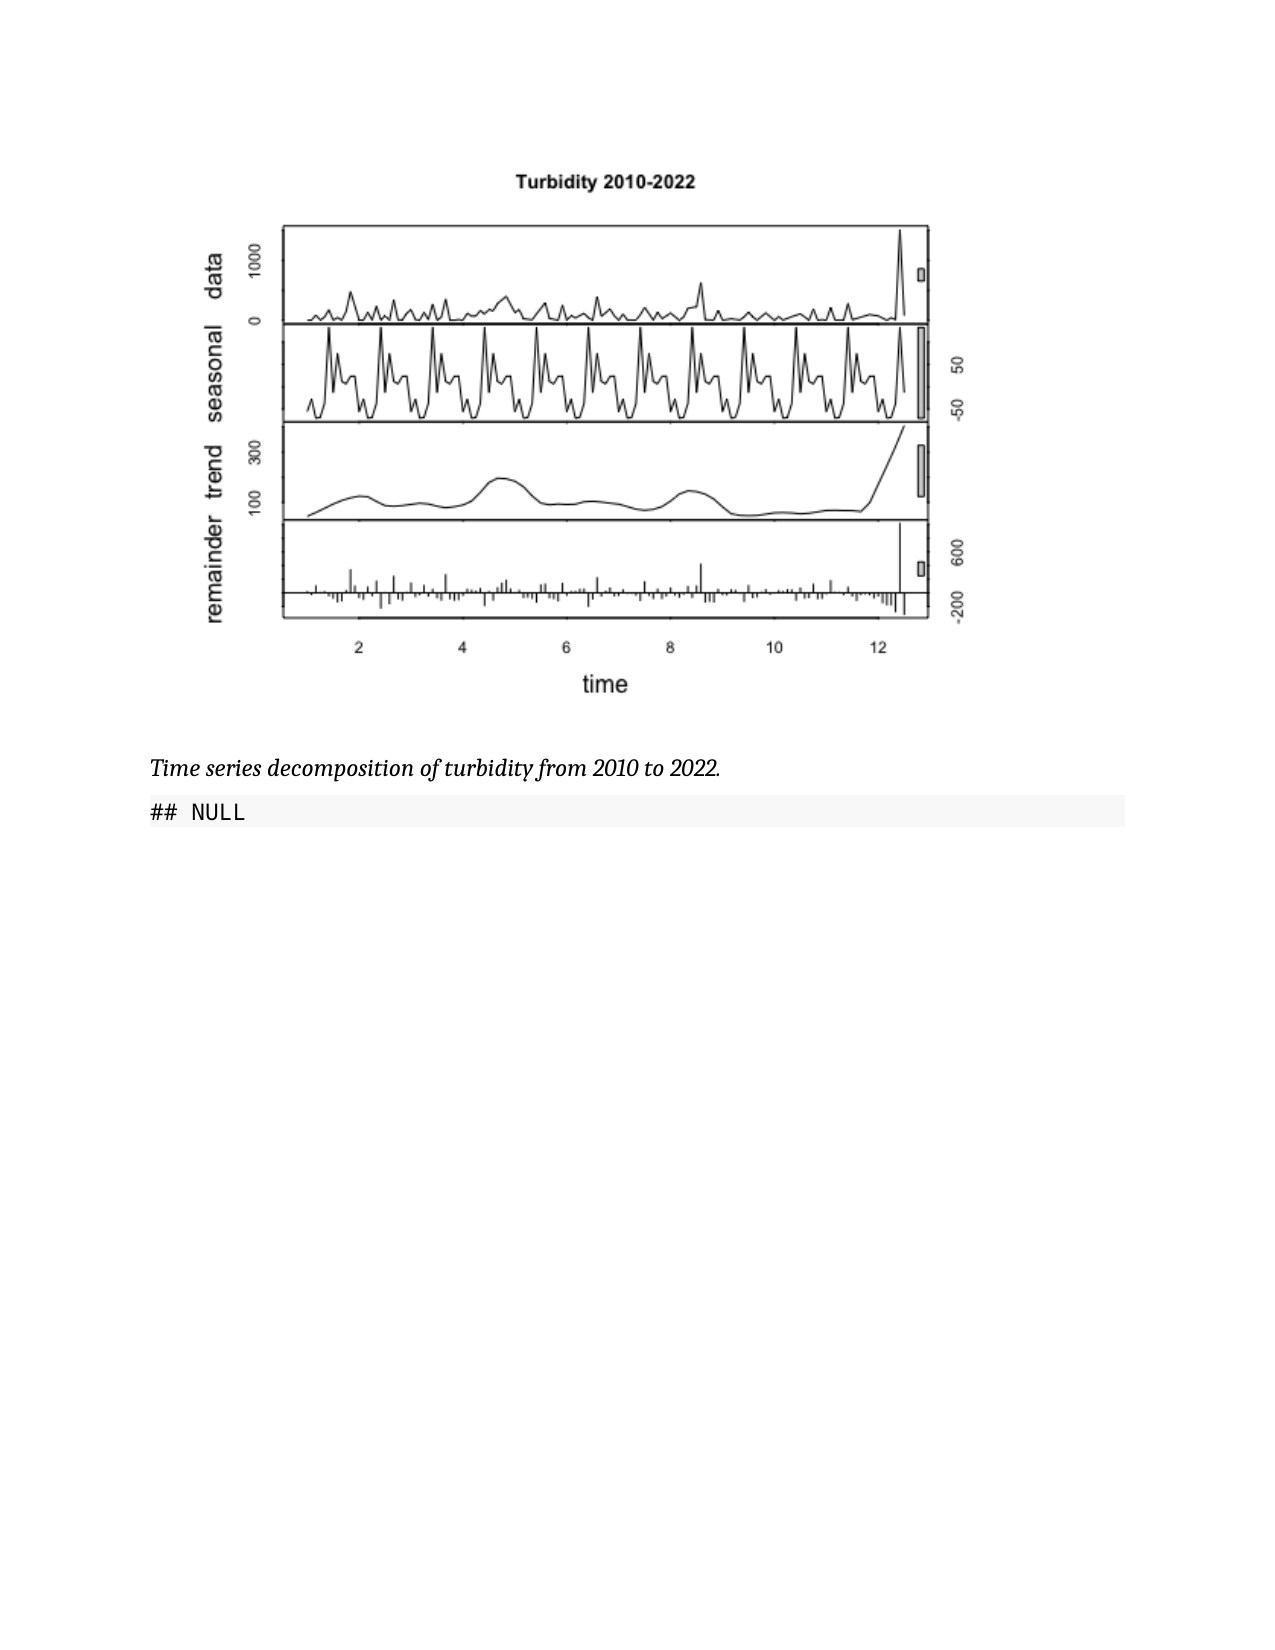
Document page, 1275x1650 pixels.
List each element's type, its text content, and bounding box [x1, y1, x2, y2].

picture [168, 150, 1044, 734]
text ## NULL [150, 795, 1125, 827]
text Time series decomposition of turbidity from 2010 to 2022. [150, 754, 1125, 783]
